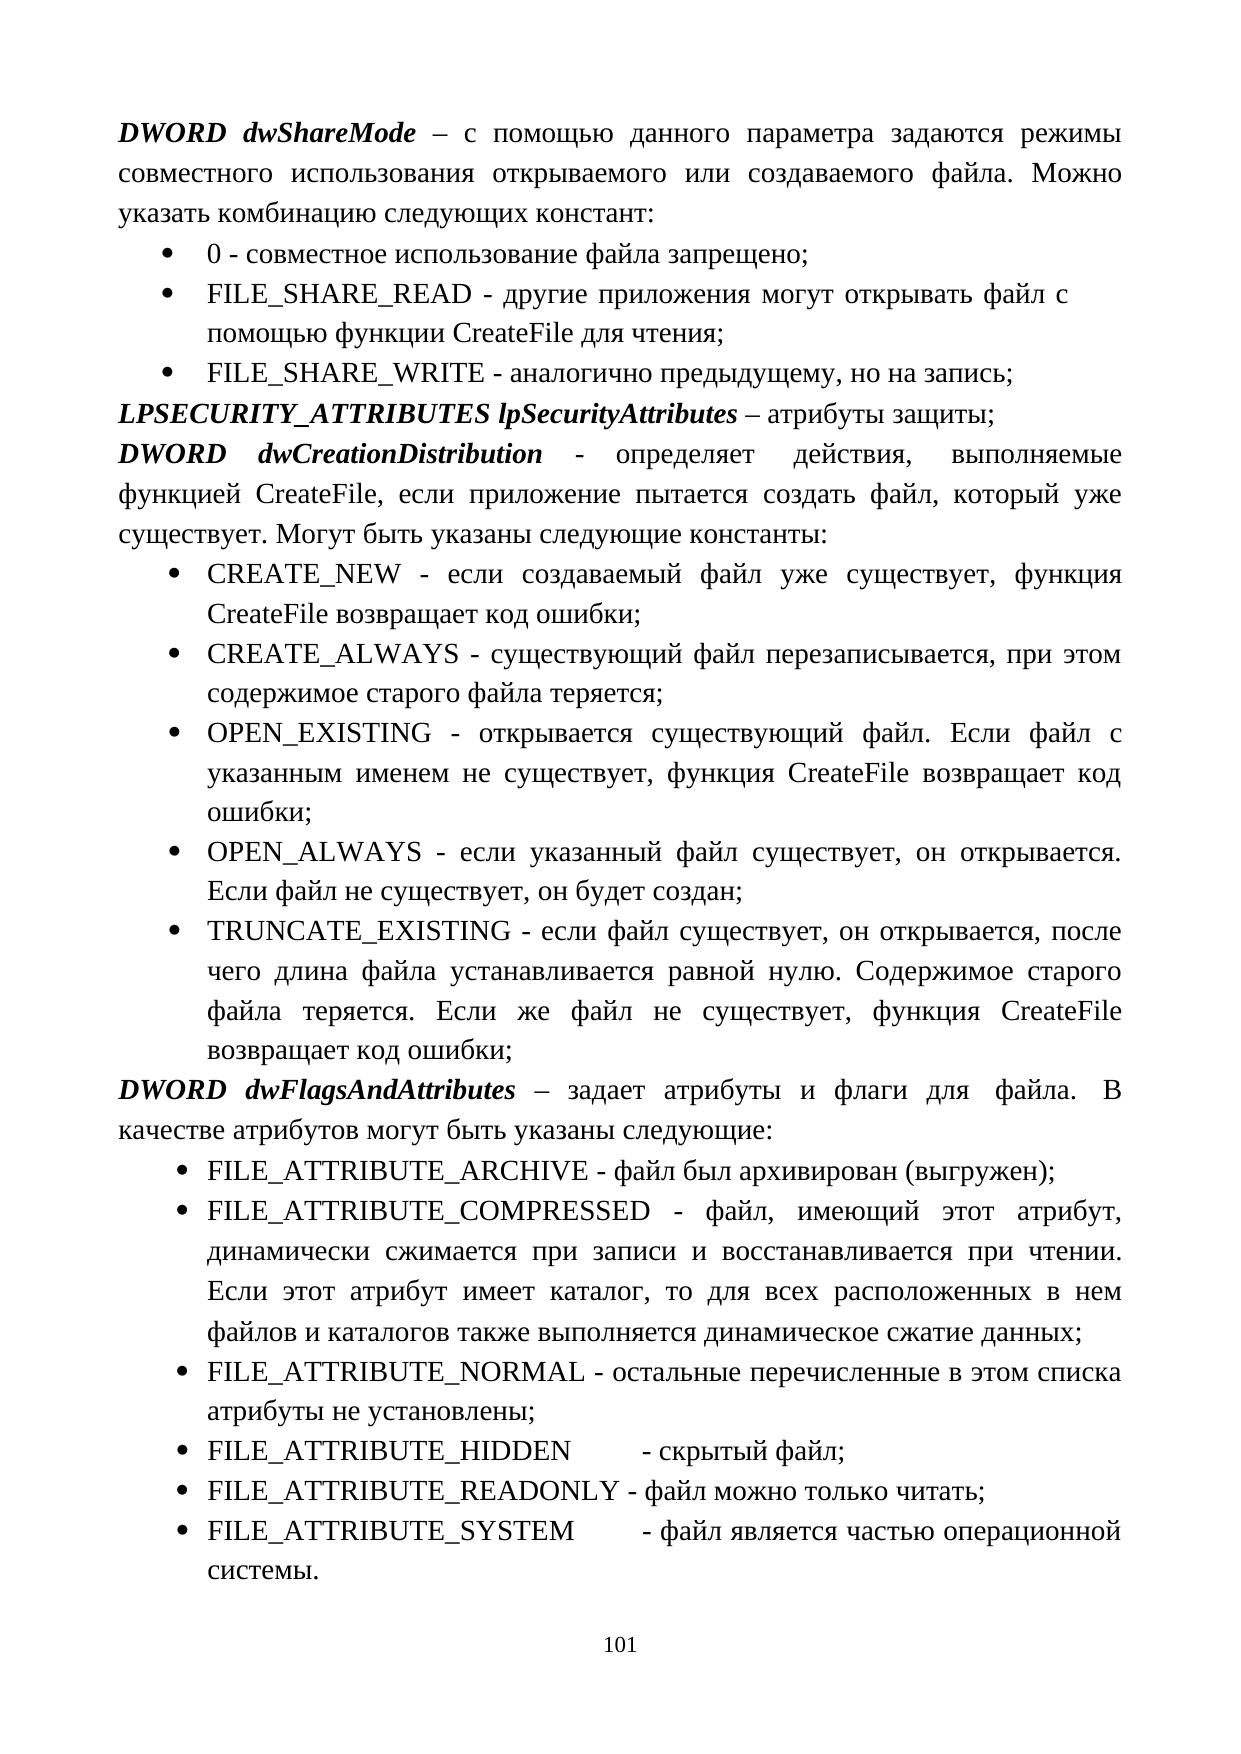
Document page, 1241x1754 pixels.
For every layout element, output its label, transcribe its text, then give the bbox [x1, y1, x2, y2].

list FILE_ATTRIBUTE_NORMAL - остальные перечисленные в этом списка атрибуты не установлены; [177, 1354, 1122, 1427]
text DWORD dwFlagsAndAttributes – задает атрибуты и флаги для файла. В качестве атрибутов могут быть указаны следующие: [118, 1072, 1122, 1146]
list 0 - совместное использование файла запрещено; [162, 236, 1192, 269]
list OPEN_EXISTING - открывается существующий файл. Если файл с указанным именем не существует, функция CreateFile возвращает код ошибки; [169, 715, 1122, 828]
list FILE_SHARE_WRITE - аналогично предыдущему, но на запись; [162, 356, 1192, 389]
list FILE_ATTRIBUTE_SYSTEM - файл является частью операционной системы. [177, 1513, 1123, 1586]
text DWORD dwShareMode – с помощью данного параметра задаются режимы совместного использования открываемого или создаваемого файла. Можно указать комбинацию следующих констант: [118, 115, 1122, 229]
list FILE_SHARE_READ - другие приложения могут открывать файл с помощью функции CreateFile для чтения; [162, 276, 1122, 349]
list FILE_ATTRIBUTE_READONLY - файл можно только читать; [177, 1473, 1192, 1507]
list FILE_ATTRIBUTE_HIDDEN - скрытый файл; [177, 1433, 1192, 1466]
list TRUNCATE_EXISTING - если файл существует, он открывается, после чего длина файла устанавливается равной нулю. Содержимое старого файла теряется. Если же файл не существует, функция CreateFile возвращает код ошибки; [169, 913, 1122, 1066]
list CREATE_ALWAYS - существующий файл перезаписывается, при этом содержимое старого файла теряется; [169, 636, 1122, 709]
list CREATE_NEW - если создаваемый файл уже существует, функция CreateFile возвращает код ошибки; [169, 557, 1122, 629]
list OPEN_ALWAYS - если указанный файл существует, он открывается. Если файл не существует, он будет создан; [169, 834, 1123, 907]
list FILE_ATTRIBUTE_COMPRESSED - файл, имеющий этот атрибут, динамически сжимается при записи и восстанавливается при чтении. Если этот атрибут имеет каталог, то для всех расположенных в нем файлов и каталогов также выполняется динамическое сжатие данных; [177, 1193, 1122, 1347]
list FILE_ATTRIBUTE_ARCHIVE - файл был архивирован (выгружен); [177, 1153, 1192, 1186]
text LPSECURITY_ATTRIBUTES lpSecurityAttributes – атрибуты защиты; [118, 396, 1192, 429]
text DWORD dwCreationDistribution - определяет действия, выполняемые функцией CreateFile, если приложение пытается создать файл, который уже существует. Могут быть указаны следующие константы: [118, 436, 1122, 550]
